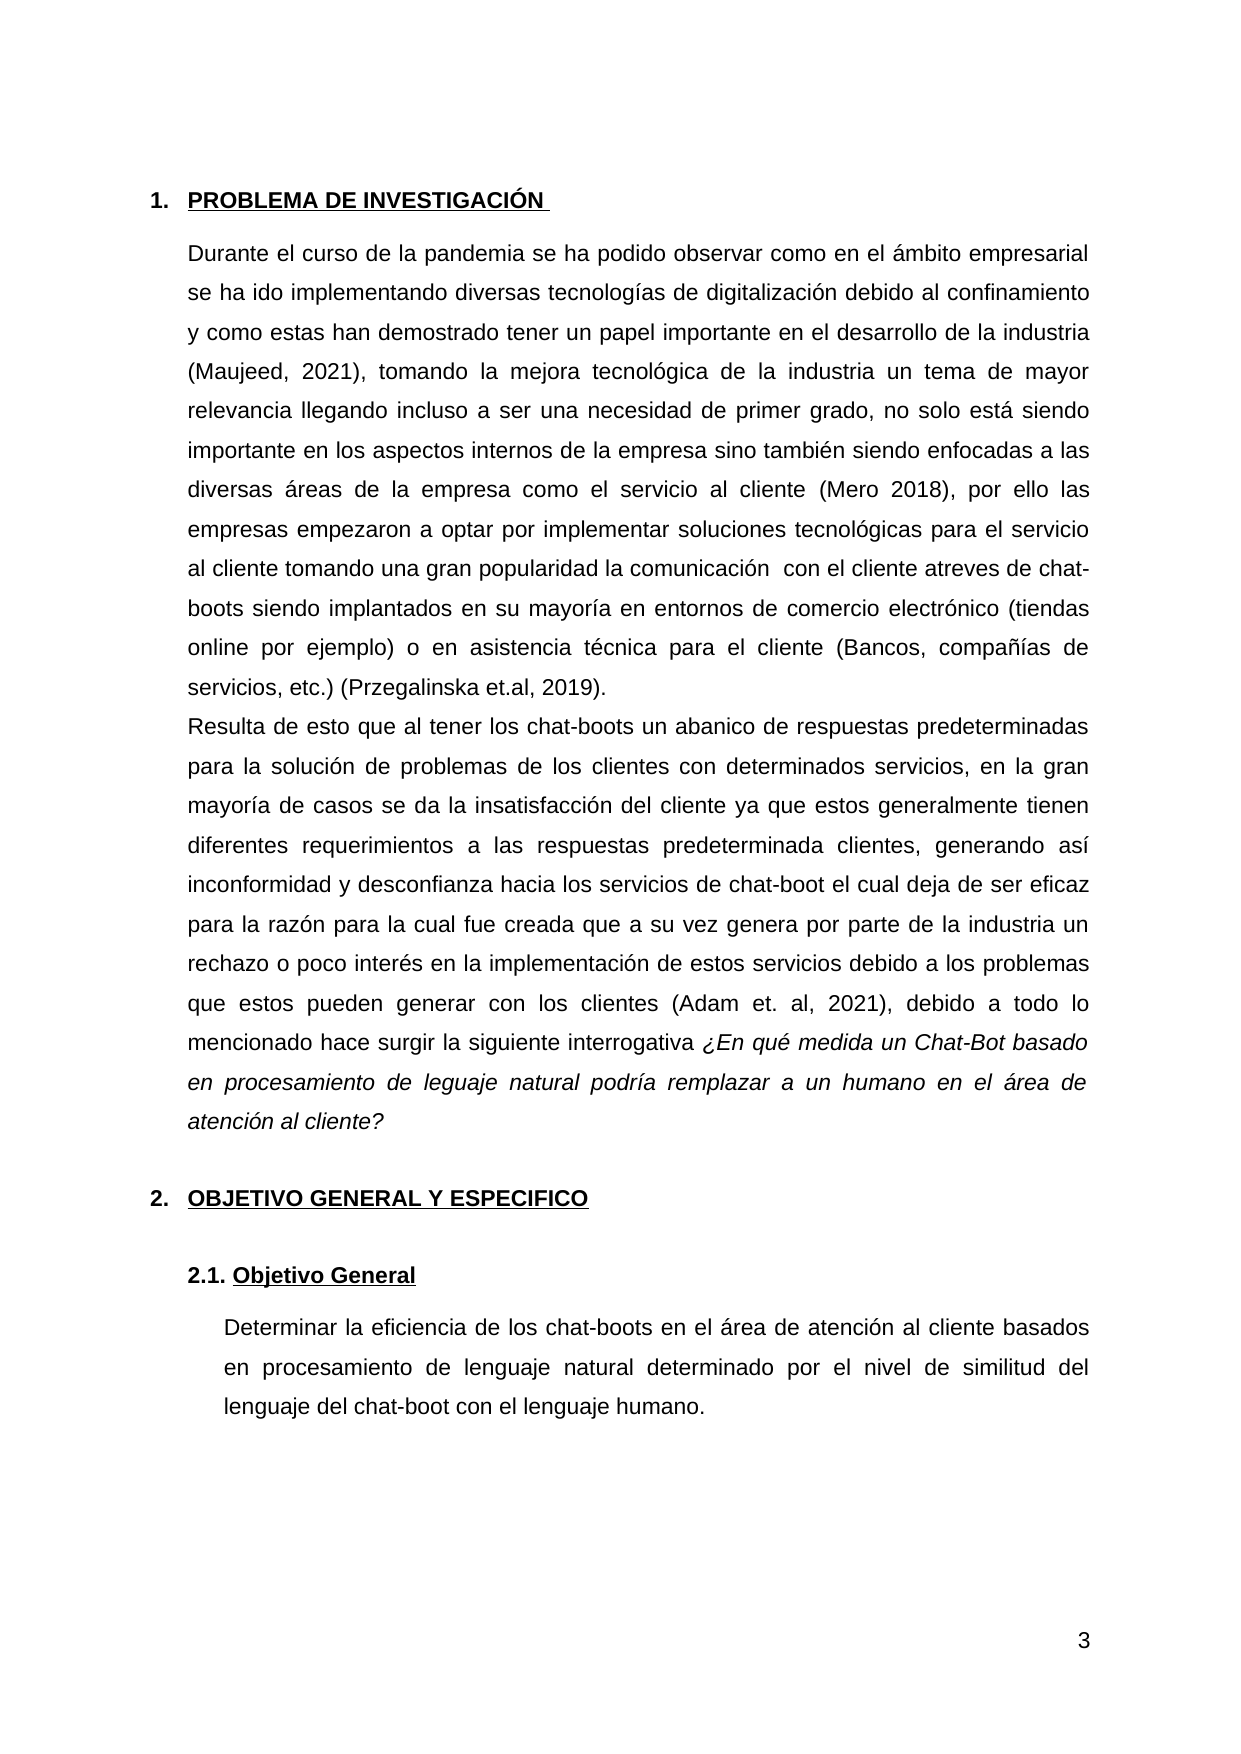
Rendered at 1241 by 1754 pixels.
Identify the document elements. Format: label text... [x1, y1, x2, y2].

subtitle PROBLEMA DE INVESTIGACIÓN [150, 187, 1090, 214]
subtitle Objetivo General [187, 1262, 1090, 1288]
text Determinar la eficiencia de los chat-boots en el área de atención al cliente basados en procesamiento de lenguaje natural determinado por el nivel de similitud del lenguaje del chat-boot con el lenguaje humano. [224, 1314, 1090, 1419]
text Durante el curso de la pandemia se ha podido observar como en el ámbito empresarial se ha ido implementando diversas tecnologías de digitalización debido al confinamiento y como estas han demostrado tener un papel importante en el desarrollo de la industria (Maujeed, 2021), tomando la mejora tecnológica de la industria un tema de mayor relevancia llegando incluso a ser una necesidad de primer grado, no solo está siendo importante en los aspectos internos de la empresa sino también siendo enfocadas a las diversas áreas de la empresa como el servicio al cliente (Mero 2018), por ello las empresas empezaron a optar por implementar soluciones tecnológicas para el servicio al cliente tomando una gran popularidad la comunicación con el cliente atreves de chat-boots siendo implantados en su mayoría en entornos de comercio electrónico (tiendas online por ejemplo) o en asistencia técnica para el cliente (Bancos, compañías de servicios, etc.) (Przegalinska et.al, 2019). [187, 239, 1090, 700]
text Resulta de esto que al tener los chat-boots un abanico de respuestas predeterminadas para la solución de problemas de los clientes con determinados servicios, en la gran mayoría de casos se da la insatisfacción del cliente ya que estos generalmente tienen diferentes requerimientos a las respuestas predeterminada clientes, generando así inconformidad y desconfianza hacia los servicios de chat-boot el cual deja de ser eficaz para la razón para la cual fue creada que a su vez genera por parte de la industria un rechazo o poco interés en la implementación de estos servicios debido a los problemas que estos pueden generar con los clientes (Adam et. al, 2021), debido a todo lo mencionado hace surgir la siguiente interrogativa ¿En qué medida un Chat-Bot basado en procesamiento de leguaje natural podría remplazar a un humano en el área de atención al cliente? [187, 713, 1090, 1134]
subtitle OBJETIVO GENERAL Y ESPECIFICO [150, 1185, 1090, 1211]
